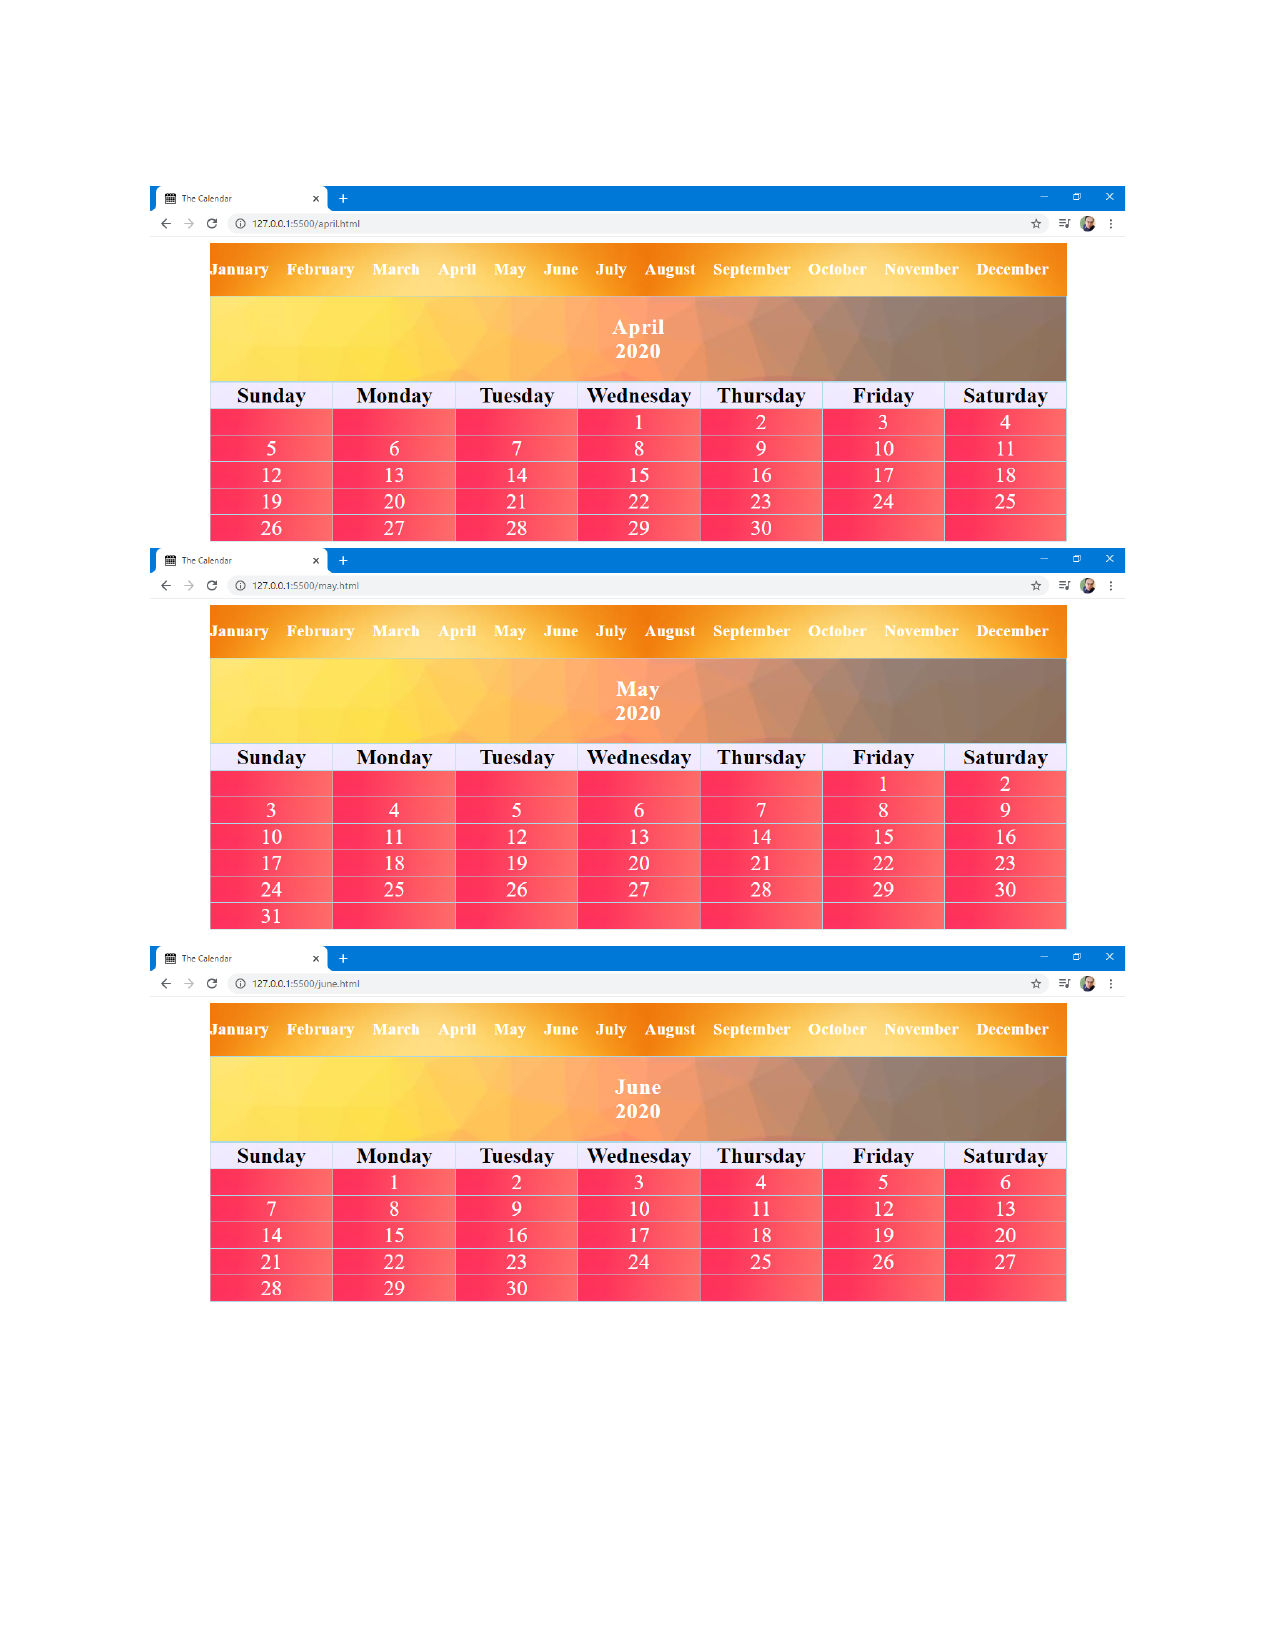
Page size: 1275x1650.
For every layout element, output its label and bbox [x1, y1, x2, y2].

picture [150, 548, 1125, 932]
picture [150, 946, 1125, 1305]
picture [150, 186, 1125, 544]
